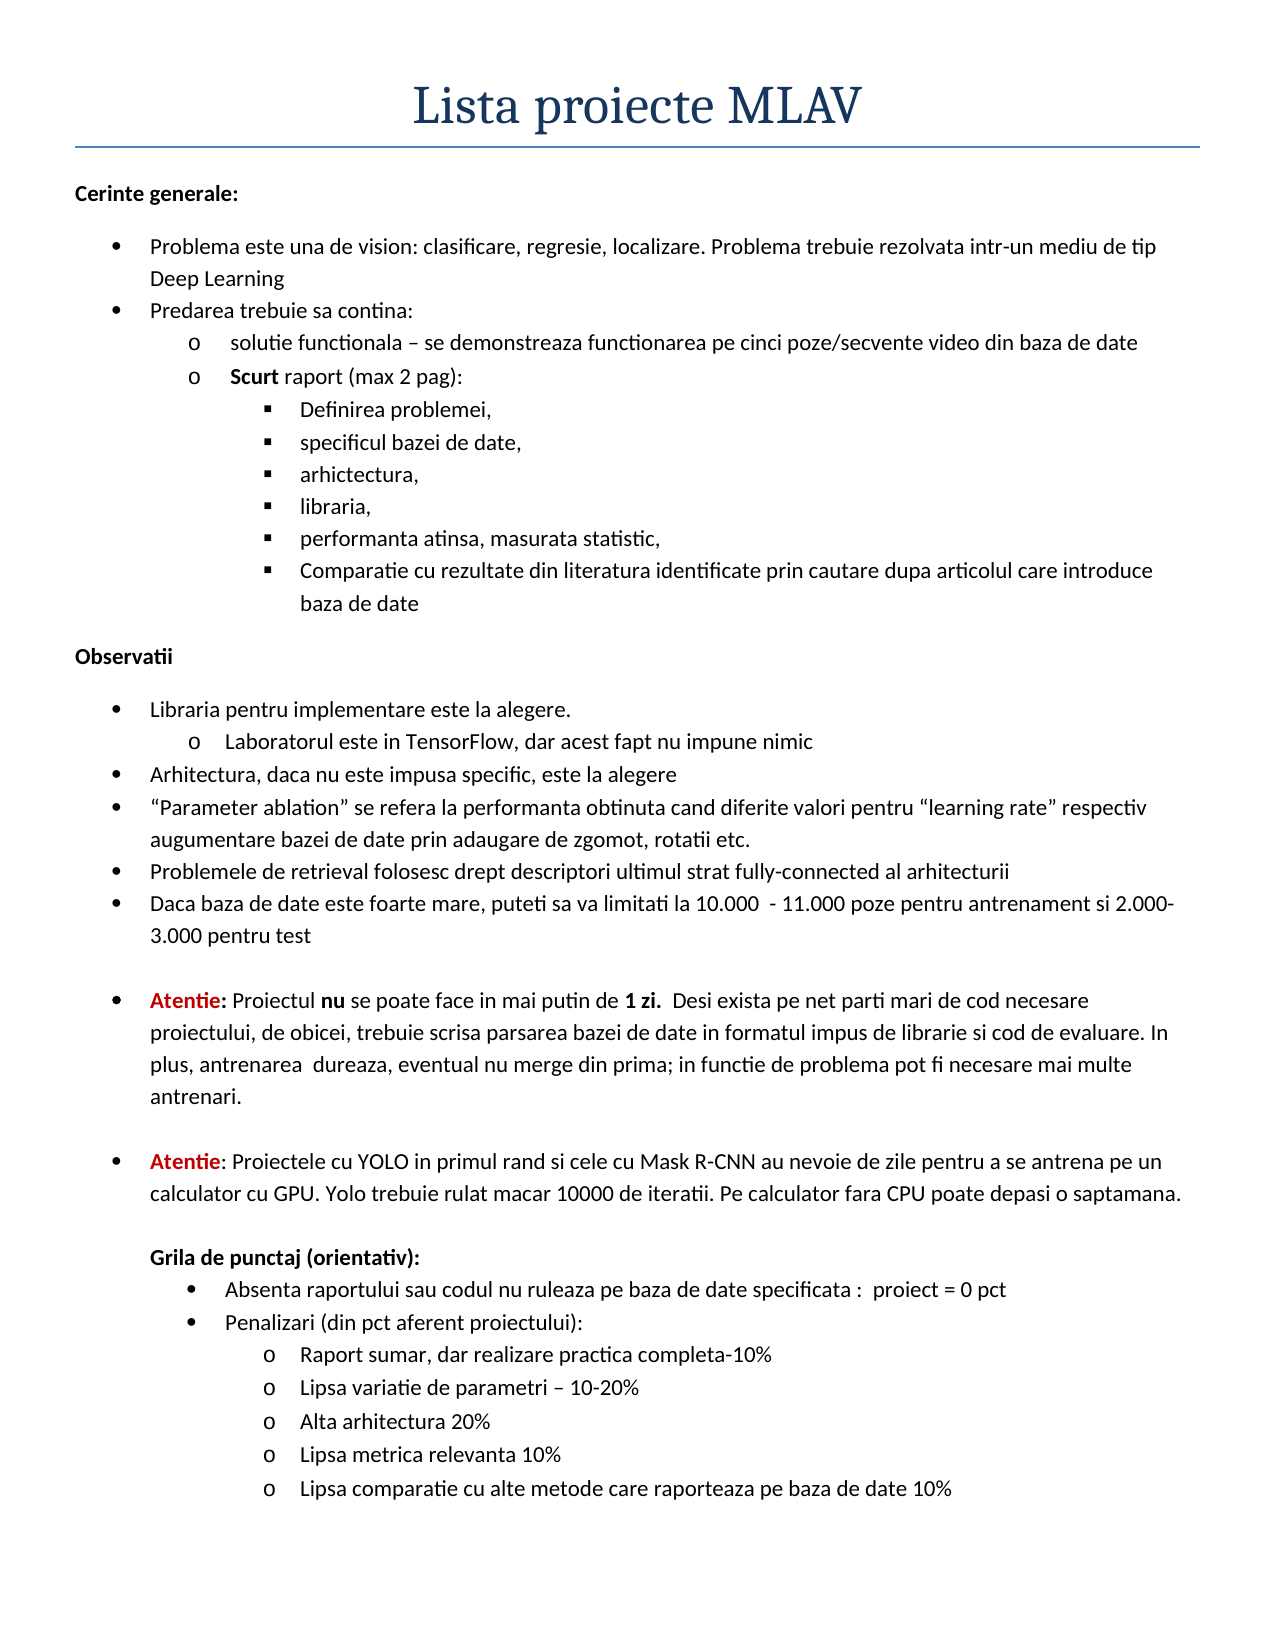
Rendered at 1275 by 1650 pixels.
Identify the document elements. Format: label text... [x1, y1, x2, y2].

list performanta atinsa, masurata statistic, [262, 524, 1200, 552]
list Definirea problemei, [262, 396, 1200, 424]
list Problemele de retrieval folosesc drept descriptori ultimul strat fully-connected al arhitecturii [112, 857, 1200, 885]
list Grila de punctaj (orientativ): [150, 1243, 1200, 1271]
list Lipsa comparatie cu alte metode care raporteaza pe baza de date 10% [262, 1474, 1200, 1503]
list Penalizari (din pct aferent proiectului): [187, 1308, 1200, 1336]
list Arhitectura, daca nu este impusa specific, este la alegere [112, 761, 1200, 788]
list libraria, [262, 492, 1200, 520]
list Atentie: Proiectele cu YOLO in primul rand si cele cu Mask R-CNN au nevoie de zile pentru a se antrena pe un calculator cu GPU. Yolo trebuie rulat macar 10000 de iteratii. Pe calculator fara CPU poate depasi o saptamana. [112, 1147, 1200, 1207]
list specificul bazei de date, [262, 428, 1200, 456]
title Lista proiecte MLAV [75, 75, 1200, 146]
list Alta arhitectura 20% [262, 1407, 1200, 1436]
list Predarea trebuie sa contina: [112, 296, 1200, 324]
list “Parameter ablation” se refera la performanta obtinuta cand diferite valori pentru “learning rate” respectiv augumentare bazei de date prin adaugare de zgomot, rotatii etc. [112, 793, 1200, 853]
list arhictectura, [262, 460, 1200, 488]
list Comparatie cu rezultate din literatura identificate prin cautare dupa articolul care introduce baza de date [262, 557, 1200, 617]
list Absenta raportului sau codul nu ruleaza pe baza de date specificata : proiect = 0 pct [187, 1276, 1200, 1303]
list Lipsa metrica relevanta 10% [262, 1441, 1200, 1470]
text Observatii [75, 642, 1200, 670]
list Libraria pentru implementare este la alegere. [112, 695, 1200, 723]
list Atentie: Proiectul nu se poate face in mai putin de 1 zi. Desi exista pe net parti mari de cod necesare proiectului, de obicei, trebuie scrisa parsarea bazei de date in formatul impus de librarie si cod de evaluare. In plus, antrenarea dureaza, eventual nu merge din prima; in functie de problema pot fi necesare mai multe antrenari. [112, 986, 1200, 1110]
list Laboratorul este in TensorFlow, dar acest fapt nu impune nimic [187, 727, 1200, 756]
list Daca baza de date este foarte mare, puteti sa va limitati la 10.000 - 11.000 poze pentru antrenament si 2.000-3.000 pentru test [112, 889, 1200, 949]
list solutie functionala – se demonstreaza functionarea pe cinci poze/secvente video din baza de date [187, 328, 1200, 358]
list Problema este una de vision: clasificare, regresie, localizare. Problema trebuie rezolvata intr-un mediu de tip Deep Learning [112, 232, 1200, 292]
list Scurt raport (max 2 pag): [187, 362, 1200, 391]
list Raport sumar, dar realizare practica completa-10% [262, 1340, 1200, 1369]
text Cerinte generale: [75, 179, 1200, 207]
list Lipsa variatie de parametri – 10-20% [262, 1373, 1200, 1403]
